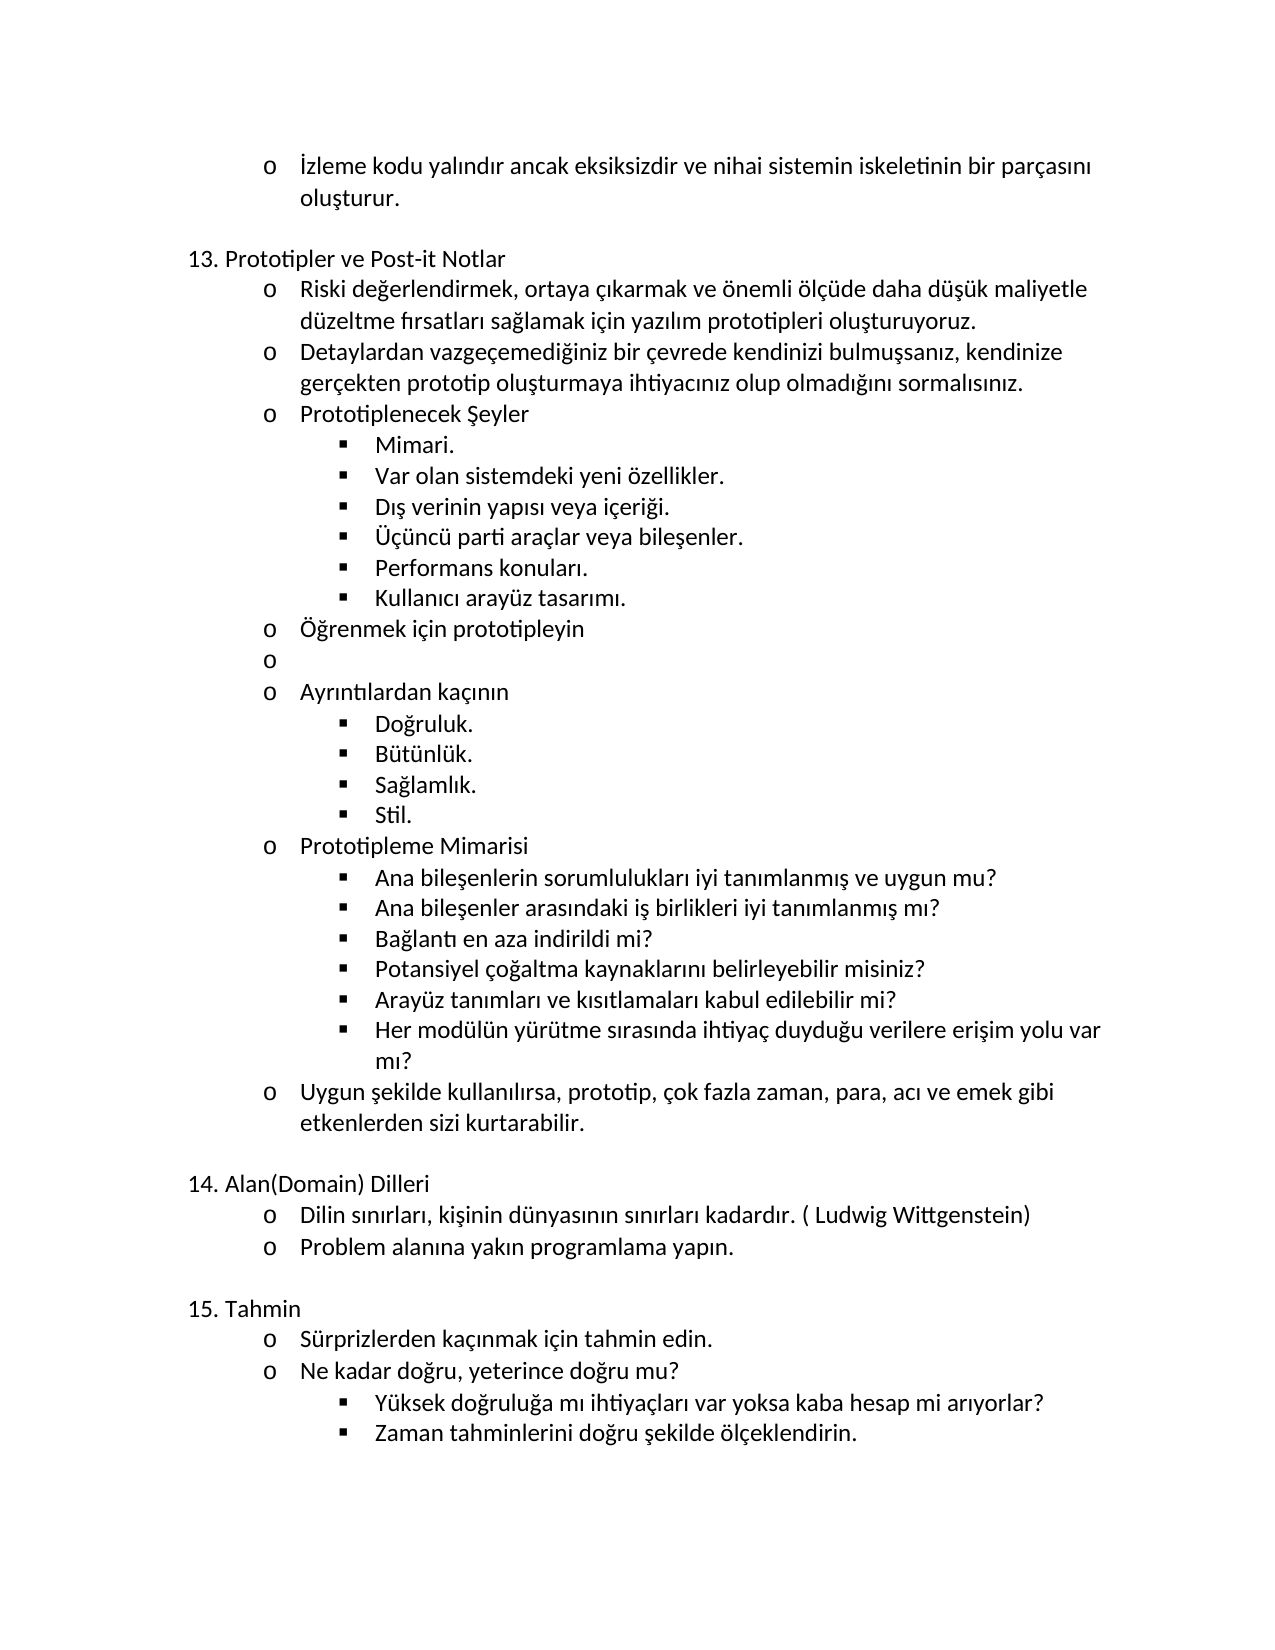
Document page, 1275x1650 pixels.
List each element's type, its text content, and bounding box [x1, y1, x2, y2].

list Ne kadar doğru, yeterince doğru mu? [262, 1355, 1125, 1387]
list Ayrıntılardan kaçının [262, 676, 1125, 708]
list Alan(Domain) Dilleri [187, 1168, 1125, 1199]
list Dış verinin yapısı veya içeriği. [337, 491, 1125, 521]
list Var olan sistemdeki yeni özellikler. [337, 460, 1125, 491]
list Uygun şekilde kullanılırsa, prototip, çok fazla zaman, para, acı ve emek gibi etkenlerden sizi kurtarabilir. [262, 1076, 1125, 1138]
list Üçüncü parti araçlar veya bileşenler. [337, 521, 1125, 552]
list Detaylardan vazgeçemediğiniz bir çevrede kendinizi bulmuşsanız, kendinize gerçekten prototip oluşturmaya ihtiyacınız olup olmadığını sormalısınız. [262, 336, 1125, 398]
list Sürprizlerden kaçınmak için tahmin edin. [262, 1323, 1125, 1355]
list Potansiyel çoğaltma kaynaklarını belirleyebilir misiniz? [337, 953, 1125, 984]
list Her modülün yürütme sırasında ihtiyaç duyduğu verilere erişim yolu var mı? [337, 1014, 1125, 1076]
list Ana bileşenlerin sorumlulukları iyi tanımlanmış ve uygun mu? [337, 862, 1125, 892]
list Öğrenmek için prototipleyin [262, 613, 1125, 644]
list Performans konuları. [337, 552, 1125, 582]
list İzleme kodu yalındır ancak eksiksizdir ve nihai sistemin iskeletinin bir parçasını oluşturur. [262, 150, 1125, 243]
list Yüksek doğruluğa mı ihtiyaçları var yoksa kaba hesap mi arıyorlar? [337, 1387, 1125, 1418]
list Mimari. [337, 430, 1125, 460]
list Ana bileşenler arasındaki iş birlikleri iyi tanımlanmış mı? [337, 892, 1125, 923]
list Bağlantı en aza indirildi mi? [337, 923, 1125, 953]
list Sağlamlık. [337, 769, 1125, 800]
list Kullanıcı arayüz tasarımı. [337, 582, 1125, 613]
list Doğruluk. [337, 708, 1125, 739]
list Tahmin [187, 1293, 1125, 1323]
list Dilin sınırları, kişinin dünyasının sınırları kadardır. ( Ludwig Wittgenstein) [262, 1199, 1125, 1231]
list Prototipler ve Post-it Notlar [187, 243, 1125, 273]
list Zaman tahminlerini doğru şekilde ölçeklendirin. [337, 1418, 1125, 1479]
list Riski değerlendirmek, ortaya çıkarmak ve önemli ölçüde daha düşük maliyetle düzeltme fırsatları sağlamak için yazılım prototipleri oluşturuyoruz. [262, 273, 1125, 336]
list Prototipleme Mimarisi [262, 830, 1125, 862]
list Arayüz tanımları ve kısıtlamaları kabul edilebilir mi? [337, 984, 1125, 1014]
list Stil. [337, 800, 1125, 830]
list Bütünlük. [337, 739, 1125, 769]
list Problem alanına yakın programlama yapın. [262, 1231, 1125, 1293]
list Prototiplenecek Şeyler [262, 398, 1125, 430]
